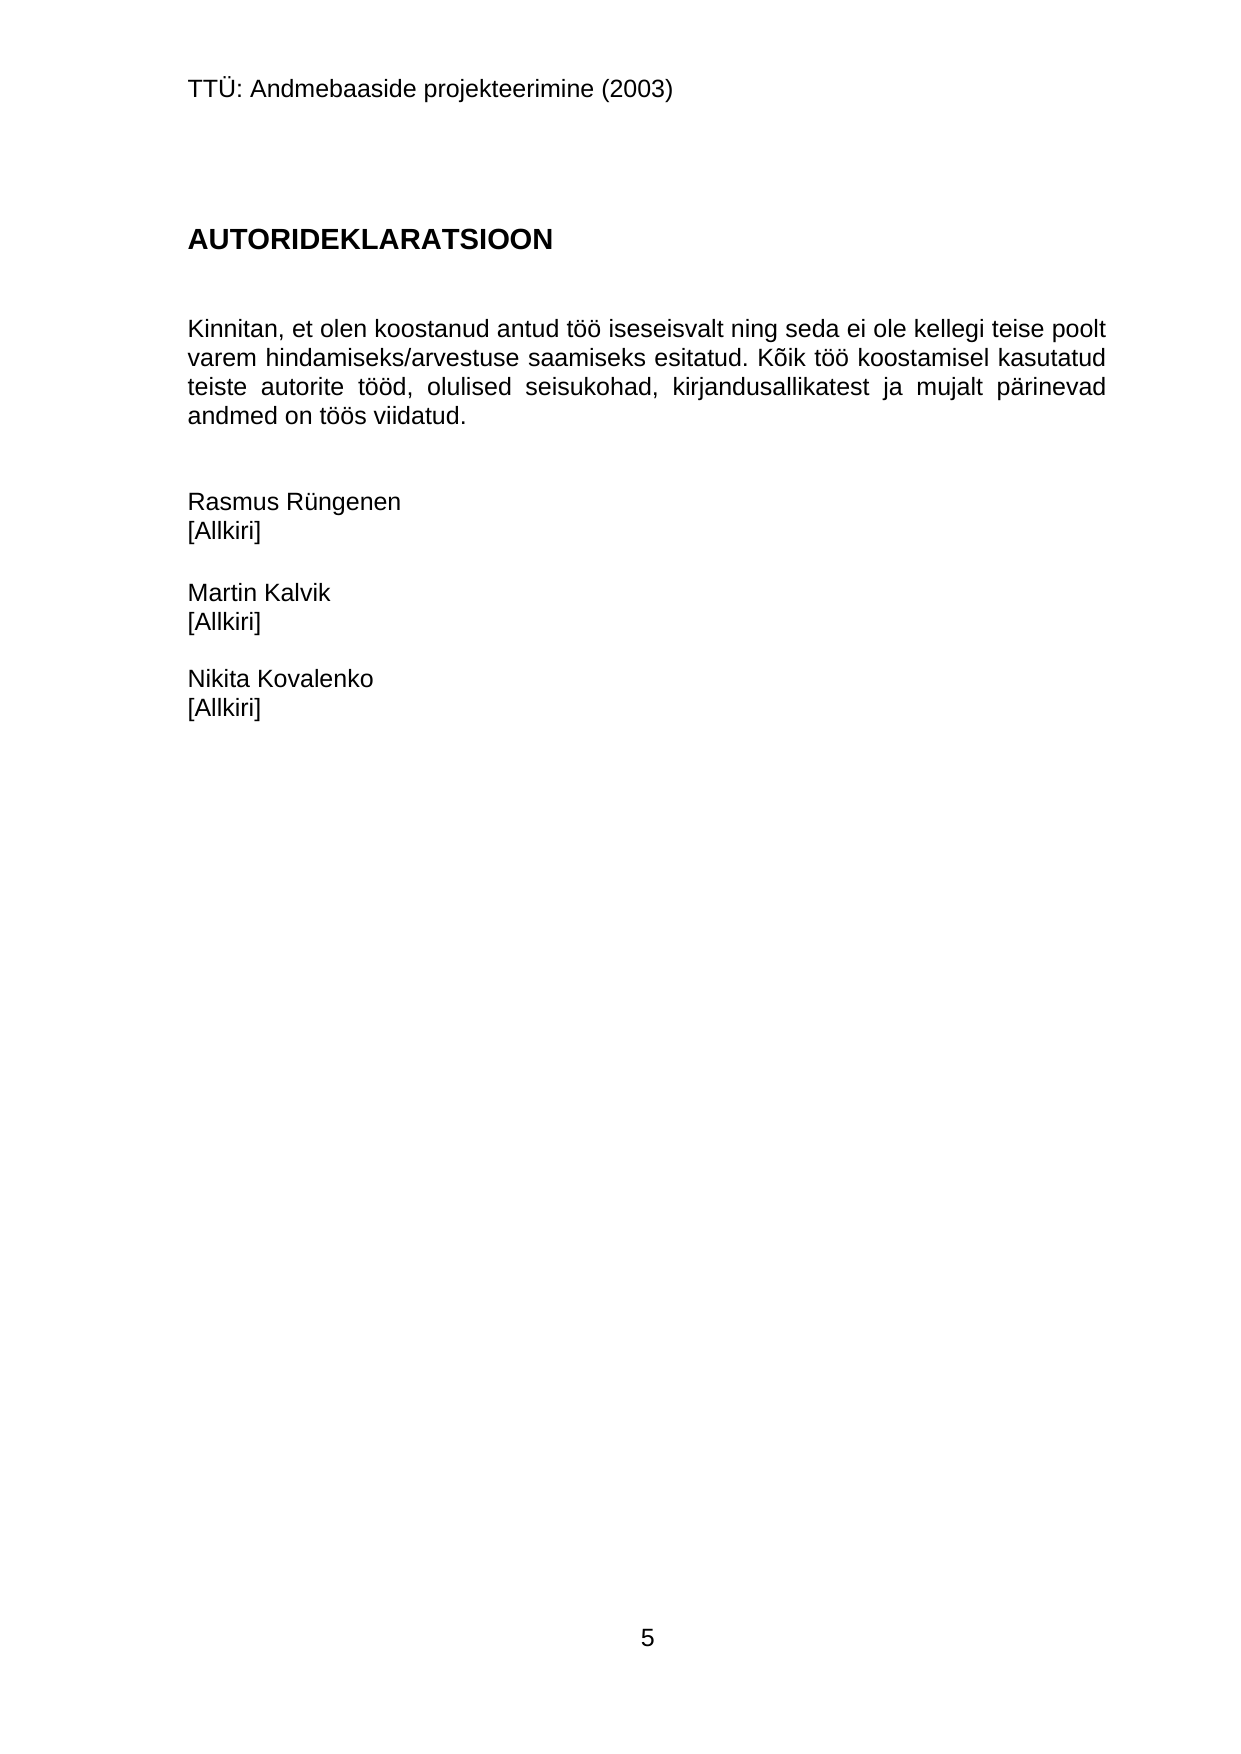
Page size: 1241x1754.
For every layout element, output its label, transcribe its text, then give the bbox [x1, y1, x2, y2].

text [Allkiri] [187, 607, 1107, 636]
text [Allkiri] [187, 693, 1107, 722]
text Kinnitan, et olen koostanud antud töö iseseisvalt ning seda ei ole kellegi teise poolt varem hindamiseks/arvestuse saamiseks esitatud. Kõik töö koostamisel kasutatud teiste autorite tööd, olulised seisukohad, kirjandusallikatest ja mujalt pärinevad andmed on töös viidatud. [187, 314, 1107, 429]
text [Allkiri] [187, 516, 1107, 544]
text AUTORIDEKLARATSIOON [187, 222, 1107, 256]
text Rasmus Rüngenen [187, 487, 1107, 516]
text Martin Kalvik [187, 578, 1107, 607]
text Nikita Kovalenko [187, 664, 1107, 693]
